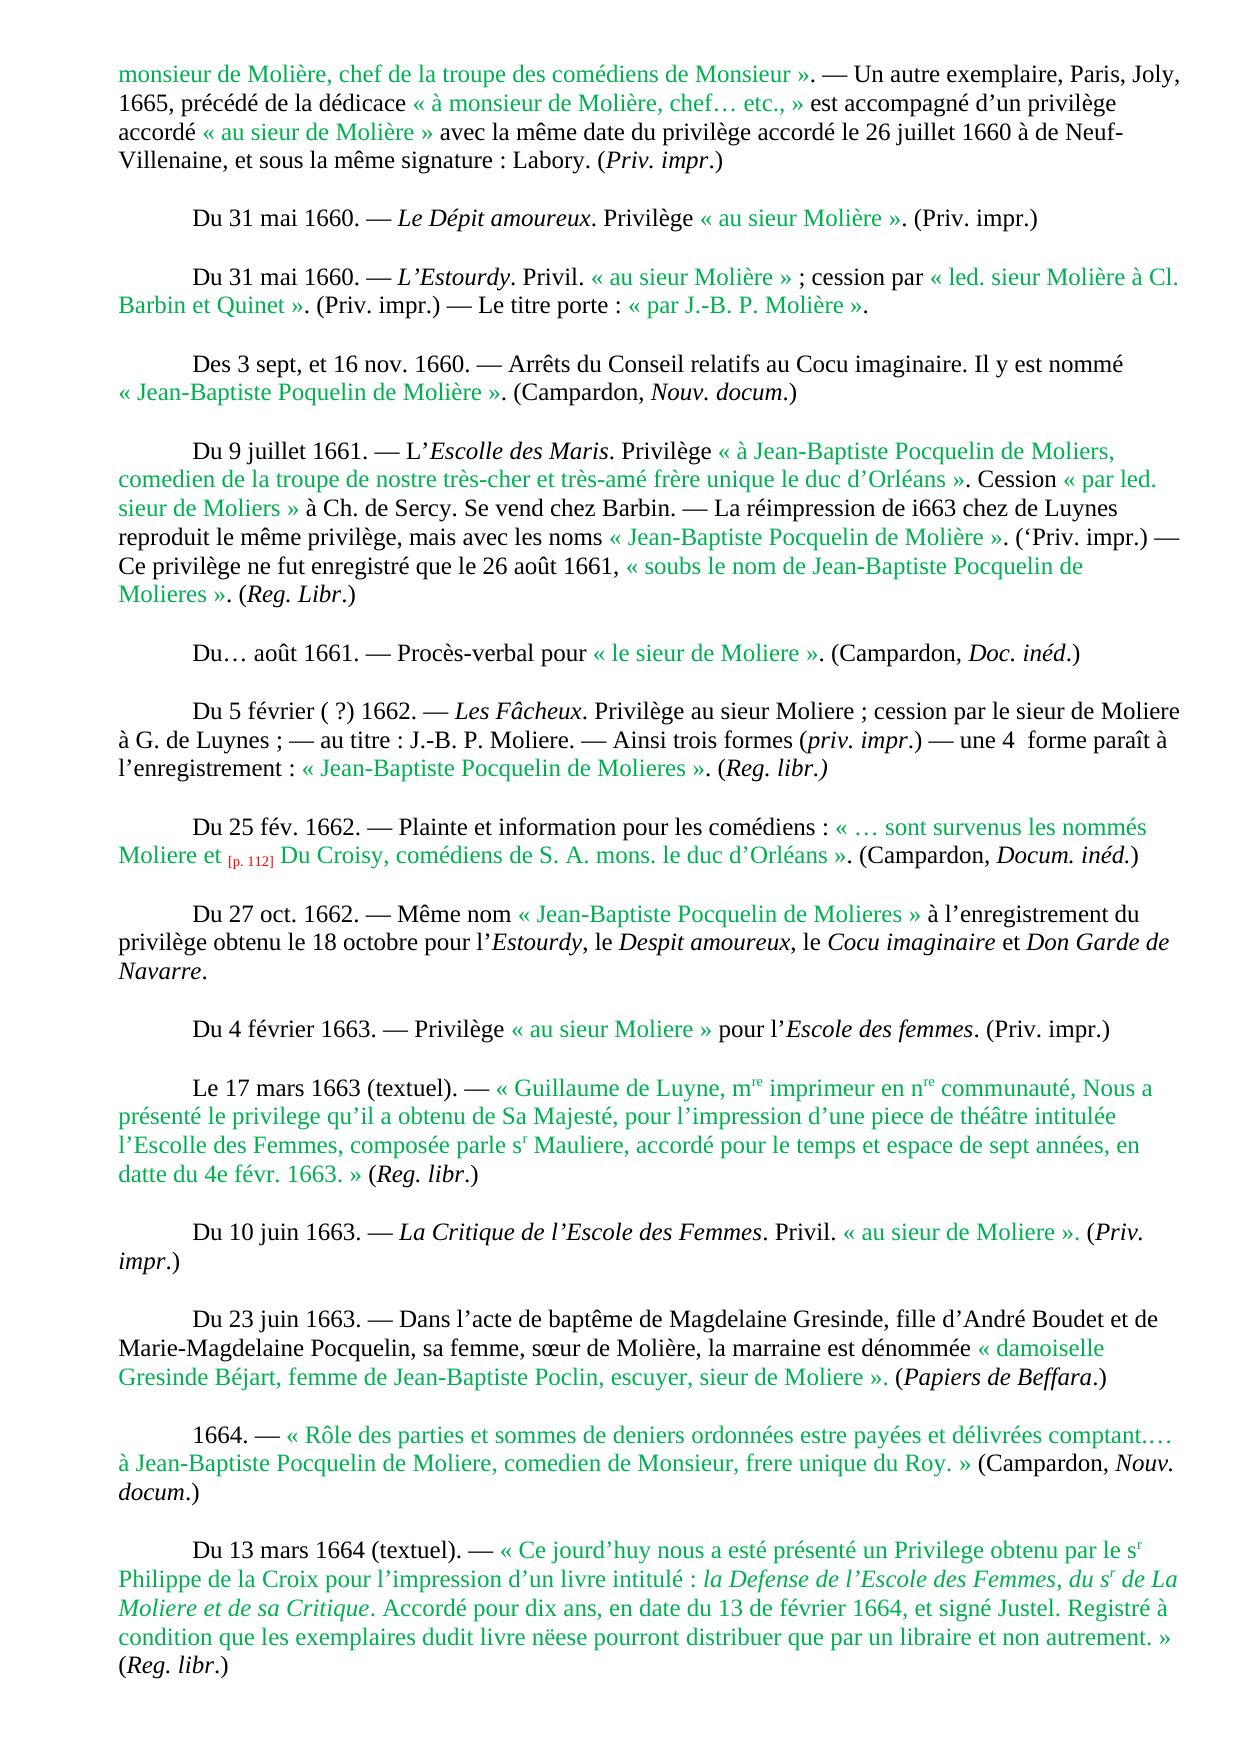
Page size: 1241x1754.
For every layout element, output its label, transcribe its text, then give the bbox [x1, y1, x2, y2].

text 1664. — « Rôle des parties et sommes de deniers ordonnées estre payées et délivrées comptant.… à Jean-Baptiste Pocquelin de Moliere, comedien de Monsieur, frere unique du Roy. » (Campardon, Nouv. docum.) [118, 1420, 1181, 1506]
text Du 23 juin 1663. — Dans l’acte de baptême de Magdelaine Gresinde, fille d’André Boudet et de Marie-Magdelaine Pocquelin, sa femme, sœur de Molière, la marraine est dénommée « damoiselle Gresinde Béjart, femme de Jean-Baptiste Poclin, escuyer, sieur de Moliere ». (Papiers de Beffara.) [118, 1304, 1181, 1390]
text Du 9 juillet 1661. — L’Escolle des Maris. Privilège « à Jean-Baptiste Pocquelin de Moliers, comedien de la troupe de nostre très-cher et très-amé frère unique le duc d’Orléans ». Cession « par led. sieur de Moliers » à Ch. de Sercy. Se vend chez Barbin. — La réimpression de i663 chez de Luynes reproduit le même privilège, mais avec les noms « Jean-Baptiste Pocquelin de Molière ». (‘Priv. impr.) — Ce privilège ne fut enregistré que le 26 août 1661, « soubs le nom de Jean-Baptiste Pocquelin de Molieres ». (Reg. Libr.) [118, 436, 1181, 608]
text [118, 59, 1181, 174]
text Du 31 mai 1660. — Le Dépit amoureux. Privilège « au sieur Molière ». (Priv. impr.) [118, 203, 1181, 232]
text Du 13 mars 1664 (textuel). — « Ce jourd’huy nous a esté présenté un Privilege obtenu par le sr Philippe de la Croix pour l’impression d’un livre intitulé : la Defense de l’Escole des Femmes, du sr de La Moliere et de sa Critique. Accordé pour dix ans, en date du 13 de février 1664, et signé Justel. Registré à condition que les exemplaires dudit livre nëese pourront distribuer que par un libraire et non autrement. » (Reg. libr.) [118, 1536, 1181, 1679]
text Du 25 fév. 1662. — Plainte et information pour les comédiens : « … sont survenus les nommés Moliere et [p. 112] Du Croisy, comédiens de S. A. mons. le duc d’Orléans ». (Campardon, Docum. inéd.) [118, 812, 1181, 869]
text Du 5 février ( ?) 1662. — Les Fâcheux. Privilège au sieur Moliere ; cession par le sieur de Moliere à G. de Luynes ; — au titre : J.-B. P. Moliere. — Ainsi trois formes (priv. impr.) — une 4 forme paraît à l’enregistrement : « Jean-Baptiste Pocquelin de Molieres ». (Reg. libr.) [118, 696, 1181, 782]
text Du 31 mai 1660. — L’Estourdy. Privil. « au sieur Molière » ; cession par « led. sieur Molière à Cl. Barbin et Quinet ». (Priv. impr.) — Le titre porte : « par J.-B. P. Molière ». [118, 262, 1181, 319]
text Du 10 juin 1663. — La Critique de l’Escole des Femmes. Privil. « au sieur de Moliere ». (Priv. impr.) [118, 1217, 1181, 1274]
text Le 17 mars 1663 (textuel). — « Guillaume de Luyne, mre imprimeur en nre communauté, Nous a présenté le privilege qu’il a obtenu de Sa Majesté, pour l’impression d’une piece de théâtre intitulée l’Escolle des Femmes, composée parle sr Mauliere, accordé pour le temps et espace de sept années, en datte du 4e févr. 1663. » (Reg. libr.) [118, 1073, 1181, 1188]
text Du 27 oct. 1662. — Même nom « Jean-Baptiste Pocquelin de Molieres » à l’enregistrement du privilège obtenu le 18 octobre pour l’Estourdy, le Despit amoureux, le Cocu imaginaire et Don Garde de Navarre. [118, 899, 1181, 985]
text Du… août 1661. — Procès-verbal pour « le sieur de Moliere ». (Campardon, Doc. inéd.) [118, 638, 1181, 666]
text Du 4 février 1663. — Privilège « au sieur Moliere » pour l’Escole des femmes. (Priv. impr.) [118, 1014, 1181, 1043]
text Des 3 sept, et 16 nov. 1660. — Arrêts du Conseil relatifs au Cocu imaginaire. Il y est nommé « Jean-Baptiste Poquelin de Molière ». (Campardon, Nouv. docum.) [118, 349, 1181, 406]
